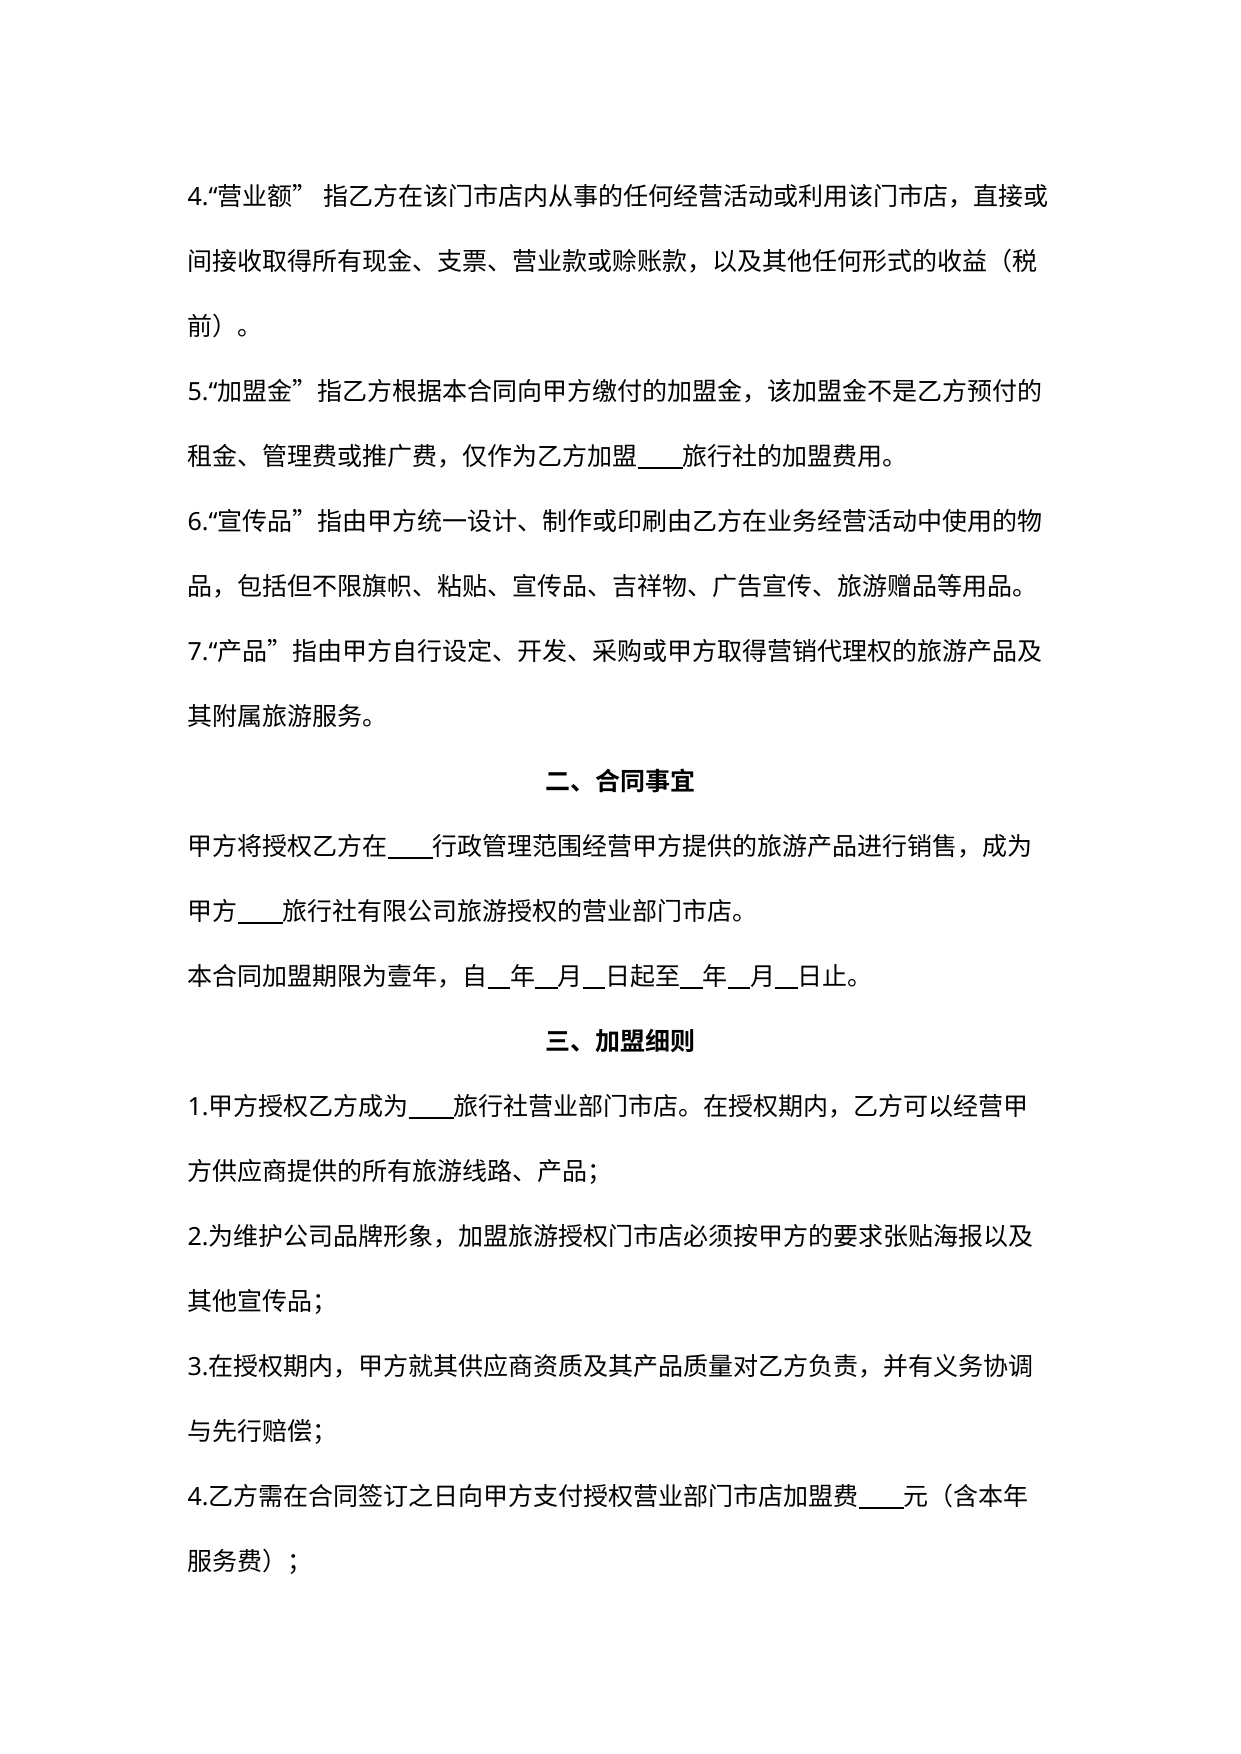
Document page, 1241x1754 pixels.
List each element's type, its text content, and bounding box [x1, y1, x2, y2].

text 5.“加盟金”指乙方根据本合同向甲方缴付的加盟金，该加盟金不是乙方预付的租金、管理费或推广费，仅作为乙方加盟 旅行社的加盟费用。 [187, 357, 1053, 487]
text 7.“产品”指由甲方自行设定、开发、采购或甲方取得营销代理权的旅游产品及其附属旅游服务。 [187, 617, 1053, 747]
subtitle 二、合同事宜 [187, 747, 1053, 812]
text 4.“营业额” 指乙方在该门市店内从事的任何经营活动或利用该门市店，直接或间接收取得所有现金、支票、营业款或赊账款，以及其他任何形式的收益（税前）。 [187, 162, 1053, 357]
text 3.在授权期内，甲方就其供应商资质及其产品质量对乙方负责，并有义务协调与先行赔偿； [187, 1332, 1053, 1462]
text 2.为维护公司品牌形象，加盟旅游授权门市店必须按甲方的要求张贴海报以及其他宣传品； [187, 1202, 1053, 1332]
subtitle 三、加盟细则 [187, 1007, 1053, 1072]
text 1.甲方授权乙方成为 旅行社营业部门市店。在授权期内，乙方可以经营甲方供应商提供的所有旅游线路、产品； [187, 1072, 1053, 1202]
text 6.“宣传品”指由甲方统一设计、制作或印刷由乙方在业务经营活动中使用的物品，包括但不限旗帜、粘贴、宣传品、吉祥物、广告宣传、旅游赠品等用品。 [187, 487, 1053, 617]
text 本合同加盟期限为壹年，自 年 月 日起至 年 月 日止。 [187, 942, 1053, 1007]
text 4.乙方需在合同签订之日向甲方支付授权营业部门市店加盟费 元（含本年服务费）； [187, 1462, 1053, 1592]
text 甲方将授权乙方在 行政管理范围经营甲方提供的旅游产品进行销售，成为甲方 旅行社有限公司旅游授权的营业部门市店。 [187, 812, 1053, 942]
